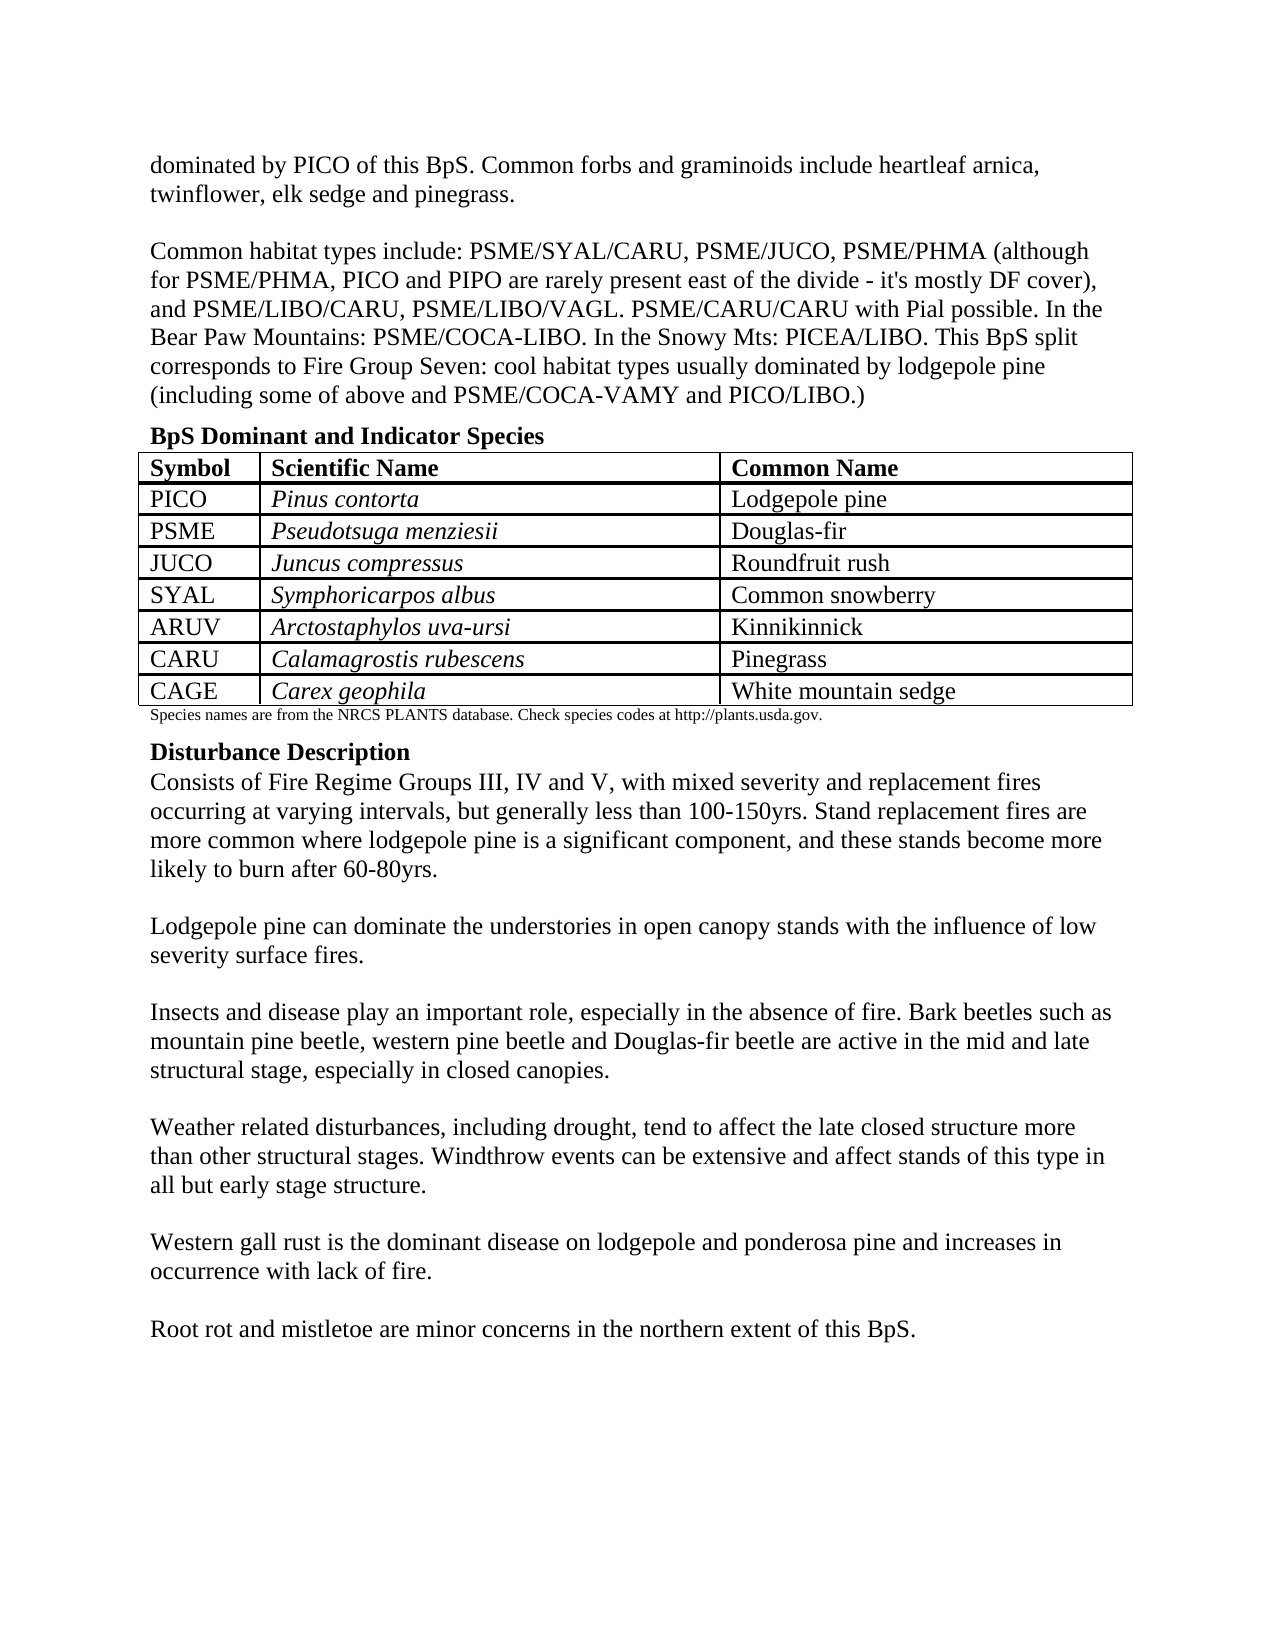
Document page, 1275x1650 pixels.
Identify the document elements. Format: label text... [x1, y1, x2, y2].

text Weather related disturbances, including drought, tend to affect the late closed structure more than other structural stages. Windthrow events can be extensive and affect stands of this type in all but early stage structure. [150, 1112, 1125, 1199]
table_cell Lodgepole pine [721, 485, 1132, 513]
table_cell Kinnikinnick [721, 612, 1132, 641]
table_cell Carex geophila [261, 676, 719, 704]
table_cell White mountain sedge [721, 676, 1132, 704]
text Lodgepole pine can dominate the understories in open canopy stands with the influence of low severity surface fires. [150, 911, 1125, 969]
table_cell Calamagrostis rubescens [261, 644, 719, 673]
table_cell Pinegrass [721, 644, 1132, 673]
text Insects and disease play an important role, especially in the absence of fire. Bark beetles such as mountain pine beetle, western pine beetle and Douglas-fir beetle are active in the mid and late structural stage, especially in closed canopies. [150, 997, 1125, 1084]
table_cell SYAL [139, 580, 259, 609]
text Disturbance Description [150, 737, 1125, 765]
table_cell Pinus contorta [261, 485, 719, 513]
table_cell JUCO [139, 548, 259, 577]
table_cell Arctostaphylos uva-ursi [261, 612, 719, 641]
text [150, 150, 1125, 207]
table_cell ARUV [139, 612, 259, 641]
table_cell Pseudotsuga menziesii [261, 516, 719, 545]
table_cell Common snowberry [721, 580, 1132, 609]
table_cell Douglas-fir [721, 516, 1132, 545]
table_cell Symphoricarpos albus [261, 580, 719, 609]
text Root rot and mistletoe are minor concerns in the northern extent of this BpS. [150, 1314, 1125, 1342]
text Consists of Fire Regime Groups III, IV and V, with mixed severity and replacement fires occurring at varying intervals, but generally less than 100-150yrs. Stand replacement fires are more common where lodgepole pine is a significant component, and these stands become more likely to burn after 60-80yrs. [150, 767, 1125, 882]
table_cell PICO [139, 485, 259, 513]
table_header Symbol [139, 453, 259, 481]
text Common habitat types include: PSME/SYAL/CARU, PSME/JUCO, PSME/PHMA (although for PSME/PHMA, PICO and PIPO are rarely present east of the divide - it's mostly DF cover), and PSME/LIBO/CARU, PSME/LIBO/VAGL. PSME/CARU/CARU with Pial possible. In the Bear Paw Mountains: PSME/COCA-LIBO. In the Snowy Mts: PICEA/LIBO. This BpS split corresponds to Fire Group Seven: cool habitat types usually dominated by lodgepole pine (including some of above and PSME/COCA-VAMY and PICO/LIBO.) [150, 236, 1125, 409]
table_cell CARU [139, 644, 259, 673]
text BpS Dominant and Indicator Species [150, 421, 1125, 450]
table_header Common Name [721, 453, 1132, 481]
text Species names are from the NRCS PLANTS database. Check species codes at http://plants.usda.gov. [150, 706, 1125, 724]
text Western gall rust is the dominant disease on lodgepole and ponderosa pine and increases in occurrence with lack of fire. [150, 1227, 1125, 1285]
table_cell Roundfruit rush [721, 548, 1132, 577]
table_cell Juncus compressus [261, 548, 719, 577]
table_header Scientific Name [261, 453, 719, 481]
table_cell CAGE [139, 676, 259, 704]
table_cell PSME [139, 516, 259, 545]
